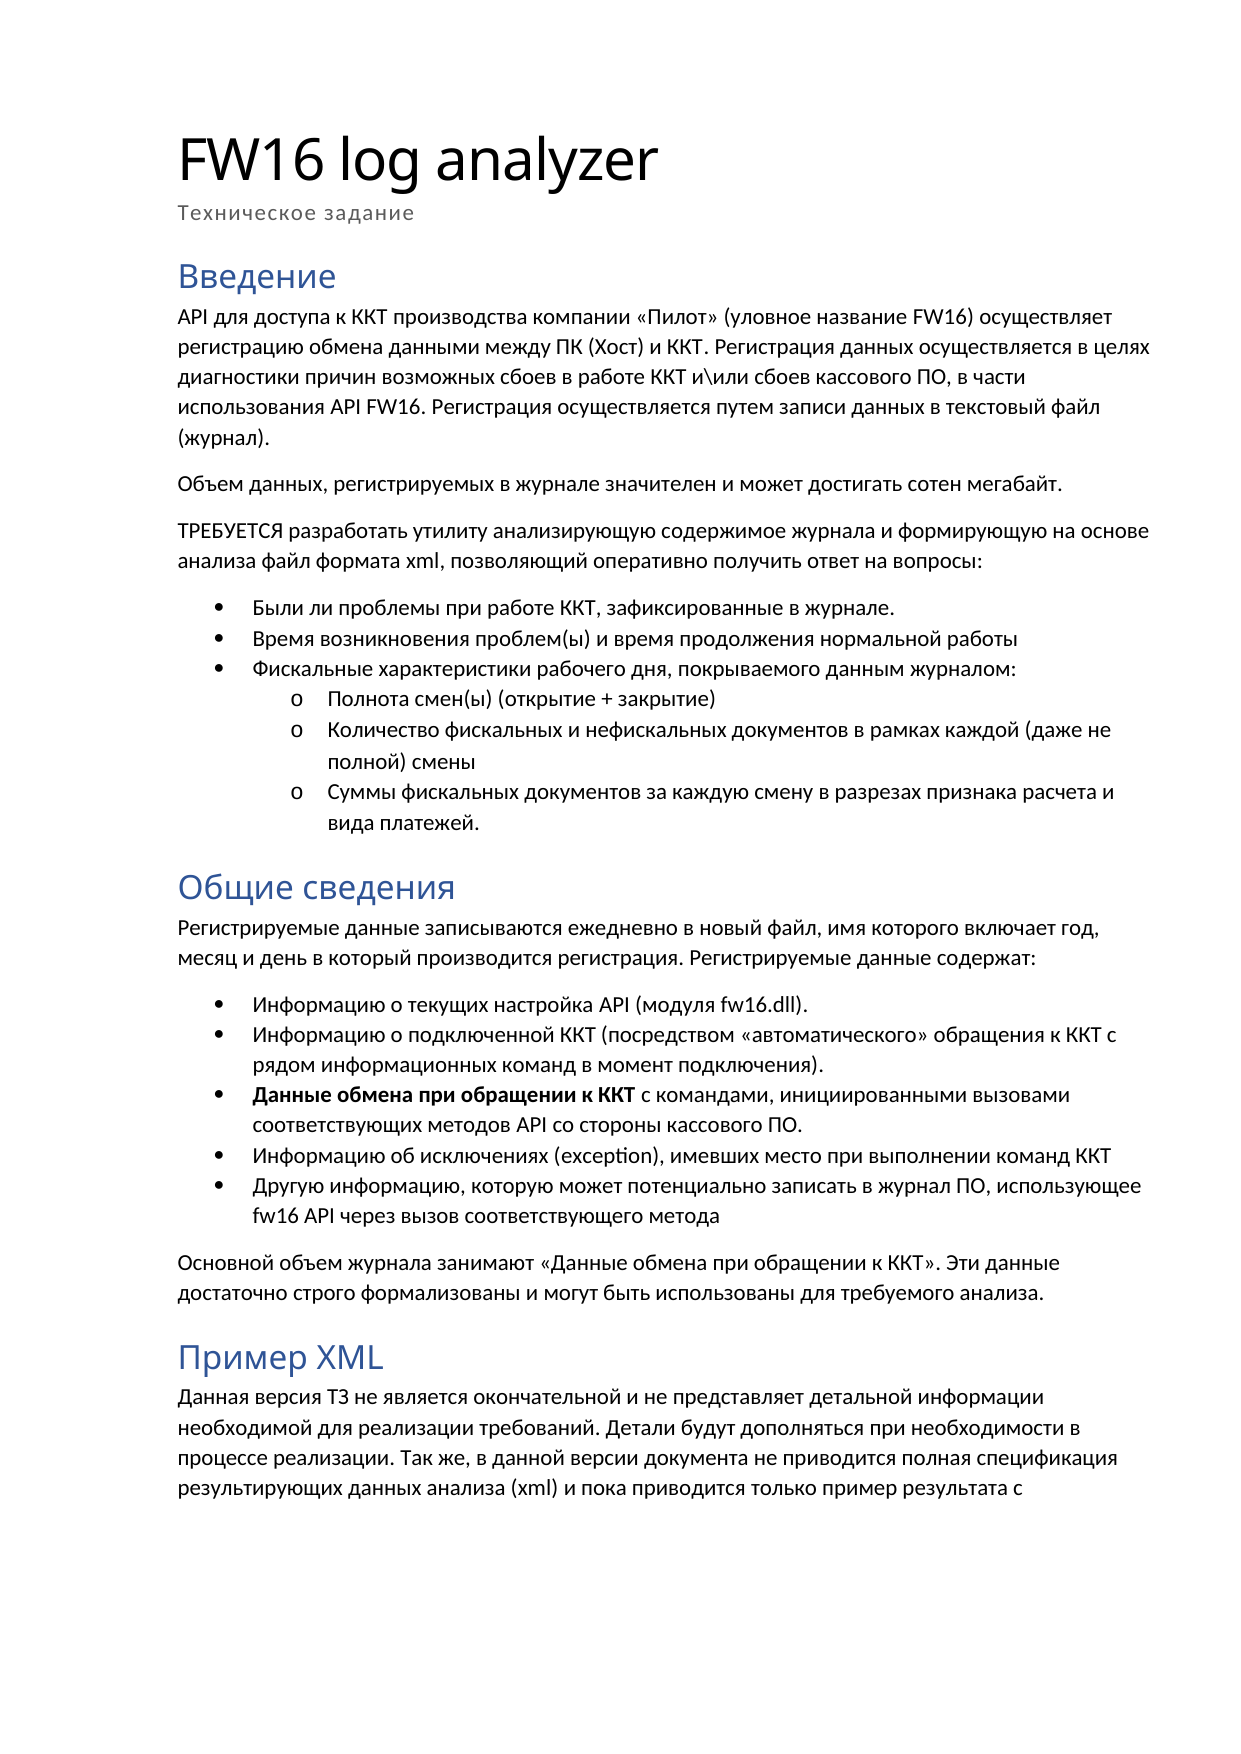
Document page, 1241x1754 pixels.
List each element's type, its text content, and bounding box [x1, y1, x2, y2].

text Объем данных, регистрируемых в журнале значителен и может достигать сотен мегабайт. [177, 469, 1152, 497]
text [177, 1382, 1152, 1501]
list Данные обмена при обращении к ККТ с командами, инициированными вызовами соответствующих методов API со стороны кассового ПО. [215, 1080, 1152, 1138]
list Время возникновения проблем(ы) и время продолжения нормальной работы [215, 624, 1152, 652]
text API для доступа к ККТ производства компании «Пилот» (уловное название FW16) осуществляет регистрацию обмена данными между ПК (Хост) и ККТ. Регистрация данных осуществляется в целях диагностики причин возможных сбоев в работе ККТ и\или сбоев кассового ПО, в части использования API FW16. Регистрация осуществляется путем записи данных в текстовый файл (журнал). [177, 302, 1152, 451]
title FW16 log analyzer [177, 118, 1152, 198]
list Были ли проблемы при работе ККТ, зафиксированные в журнале. [215, 593, 1152, 621]
text ТРЕБУЕТСЯ разработать утилиту анализирующую содержимое журнала и формирующую на основе анализа файл формата xml, позволяющий оперативно получить ответ на вопросы: [177, 516, 1152, 574]
list Фискальные характеристики рабочего дня, покрываемого данным журналом: [215, 654, 1152, 682]
list Суммы фискальных документов за каждую смену в разрезах признака расчета и вида платежей. [290, 777, 1152, 836]
subtitle Пример XML [177, 1333, 1152, 1379]
text Регистрируемые данные записываются ежедневно в новый файл, имя которого включает год, месяц и день в который производится регистрация. Регистрируемые данные содержат: [177, 913, 1152, 971]
list Другую информацию, которую может потенциально записать в журнал ПО, использующее fw16 API через вызов соответствующего метода [215, 1171, 1152, 1229]
text Основной объем журнала занимают «Данные обмена при обращении к ККТ». Эти данные достаточно строго формализованы и могут быть использованы для требуемого анализа. [177, 1248, 1152, 1306]
subtitle Введение [177, 253, 1152, 298]
list Полнота смен(ы) (открытие + закрытие) [290, 684, 1152, 713]
list Количество фискальных и нефискальных документов в рамках каждой (даже не полной) смены [290, 716, 1152, 775]
subtitle Общие сведения [177, 864, 1152, 909]
subtitle Техническое задание [177, 198, 1152, 226]
list Информацию о подключенной ККТ (посредством «автоматического» обращения к ККТ с рядом информационных команд в момент подключения). [215, 1020, 1152, 1078]
list Информацию об исключениях (exception), имевших место при выполнении команд ККТ [215, 1141, 1152, 1169]
list Информацию о текущих настройка API (модуля fw16.dll). [215, 990, 1152, 1018]
